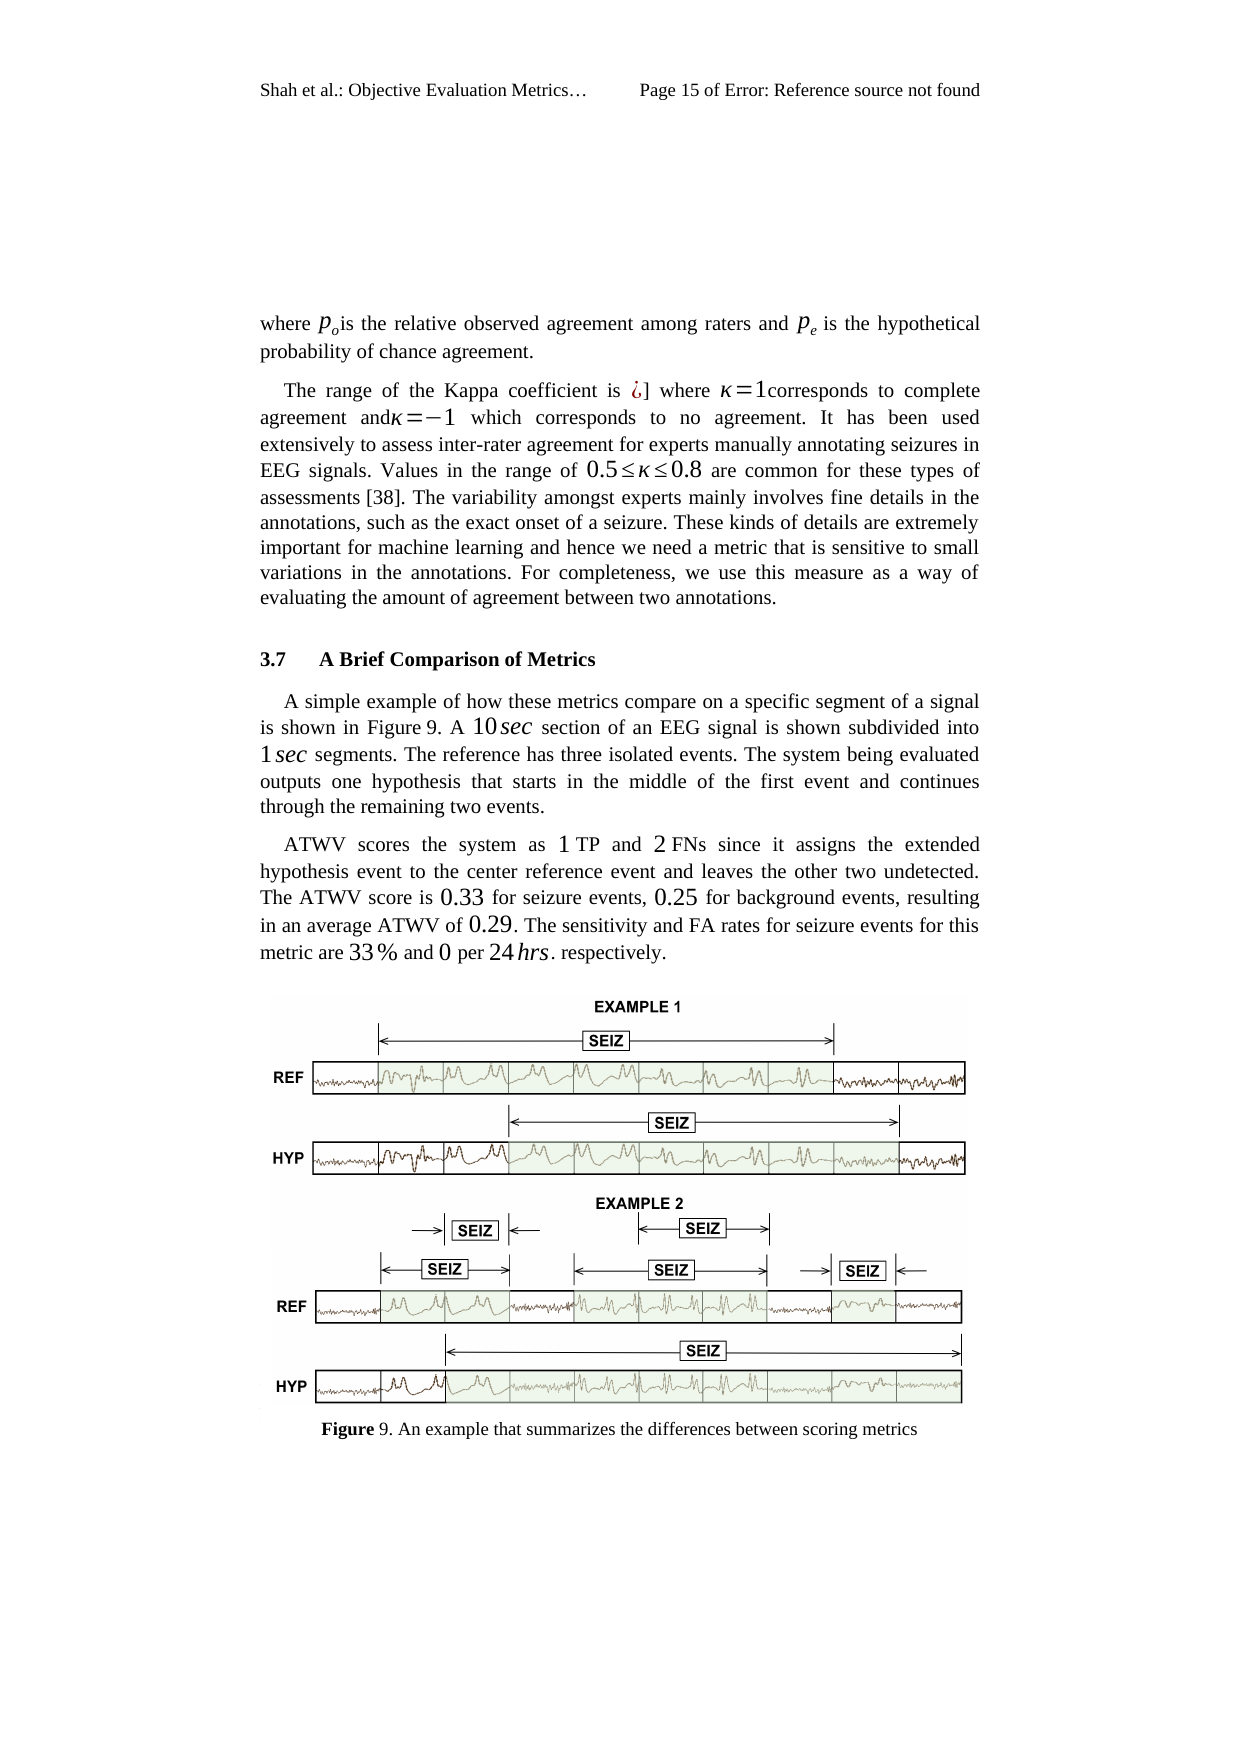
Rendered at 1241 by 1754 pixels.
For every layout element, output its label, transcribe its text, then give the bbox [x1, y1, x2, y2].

picture [270, 994, 969, 1406]
subtitle A Brief Comparison of Metrics [260, 646, 980, 671]
text ATWV scores the system as TP and FNs since it assigns the extended hypothesis event to the center reference event and leaves the other two undetected. The ATWV score is for seizure events, for background events, resulting in an average ATWV of . The sensitivity and FA rates for seizure events for this metric are and per . respectively. [260, 831, 980, 966]
text where is the relative observed agreement among raters and is the hypothetical probability of chance agreement. [260, 307, 980, 363]
